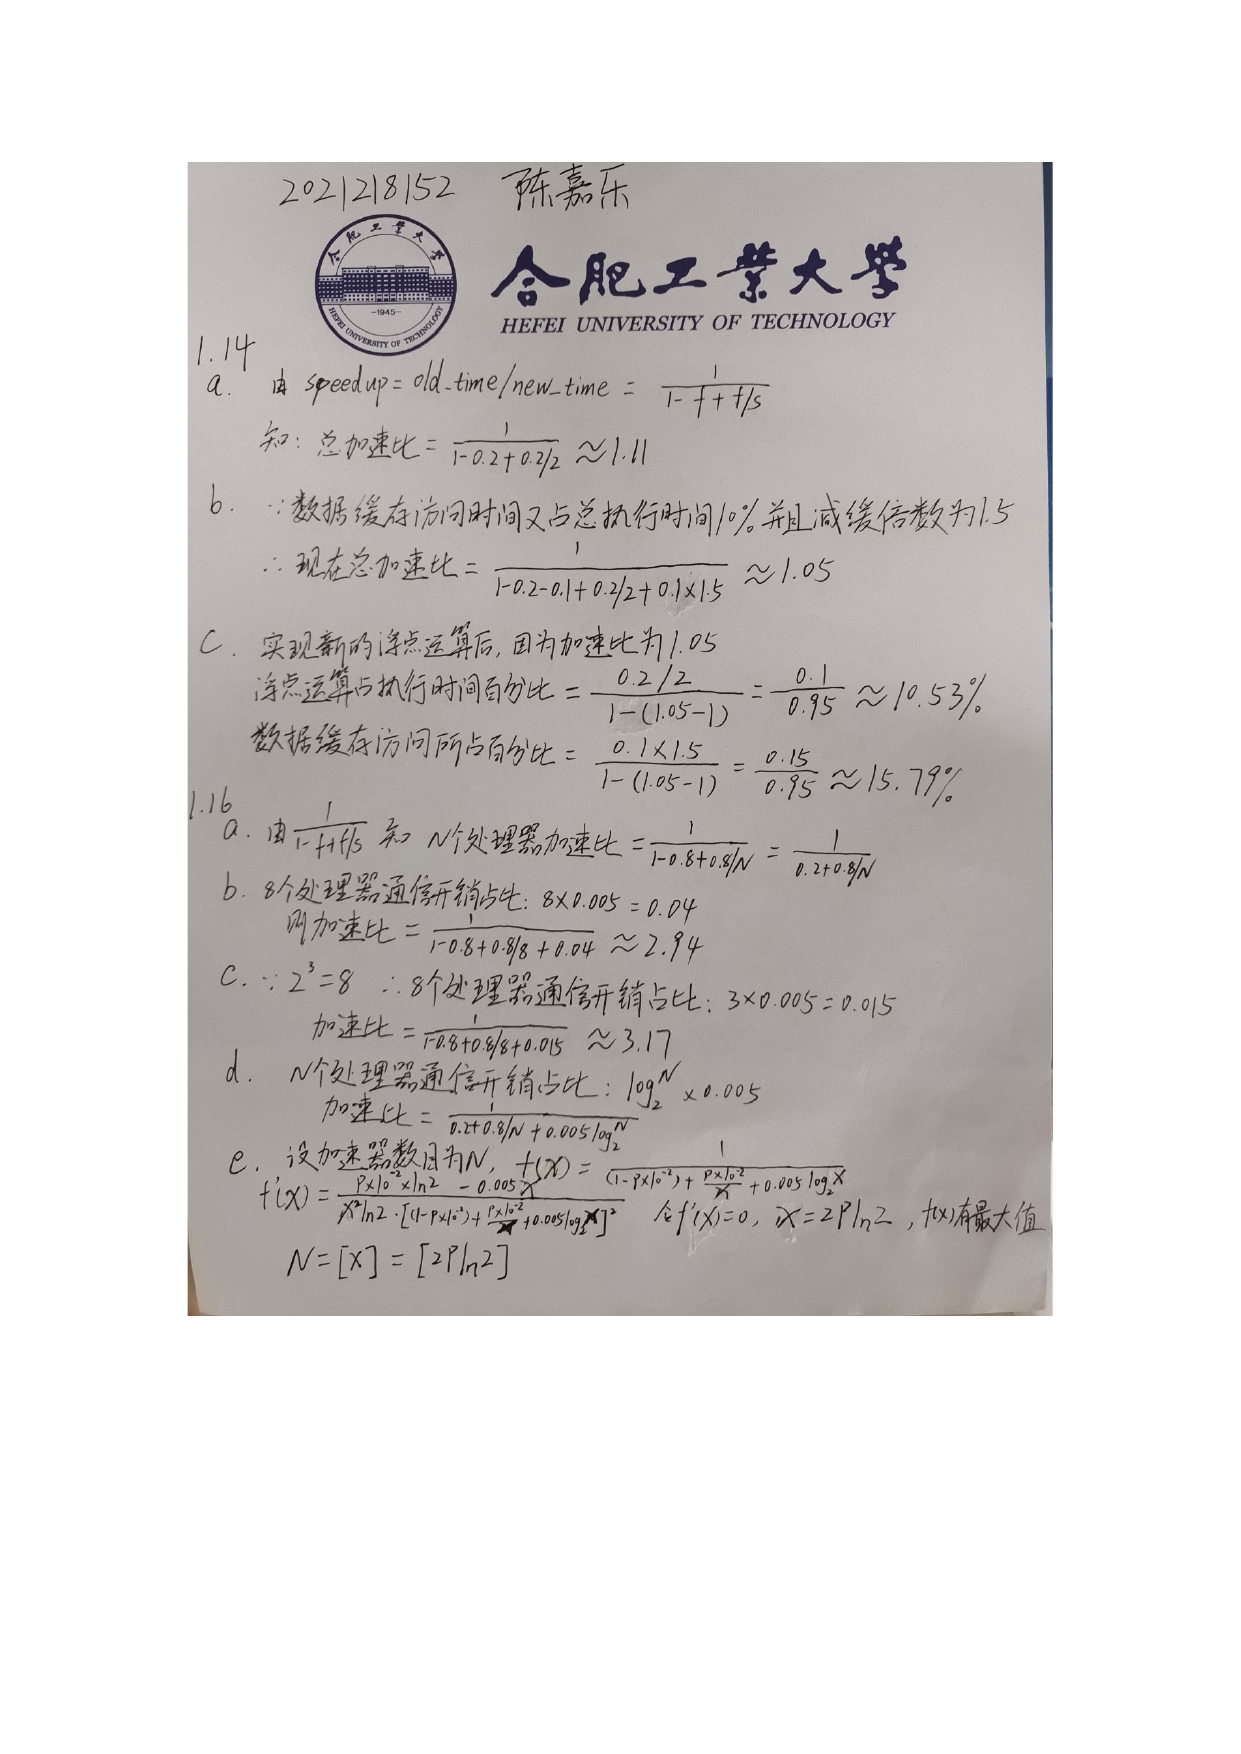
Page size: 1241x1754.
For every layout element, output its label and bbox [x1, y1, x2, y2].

picture [187, 162, 1053, 1316]
